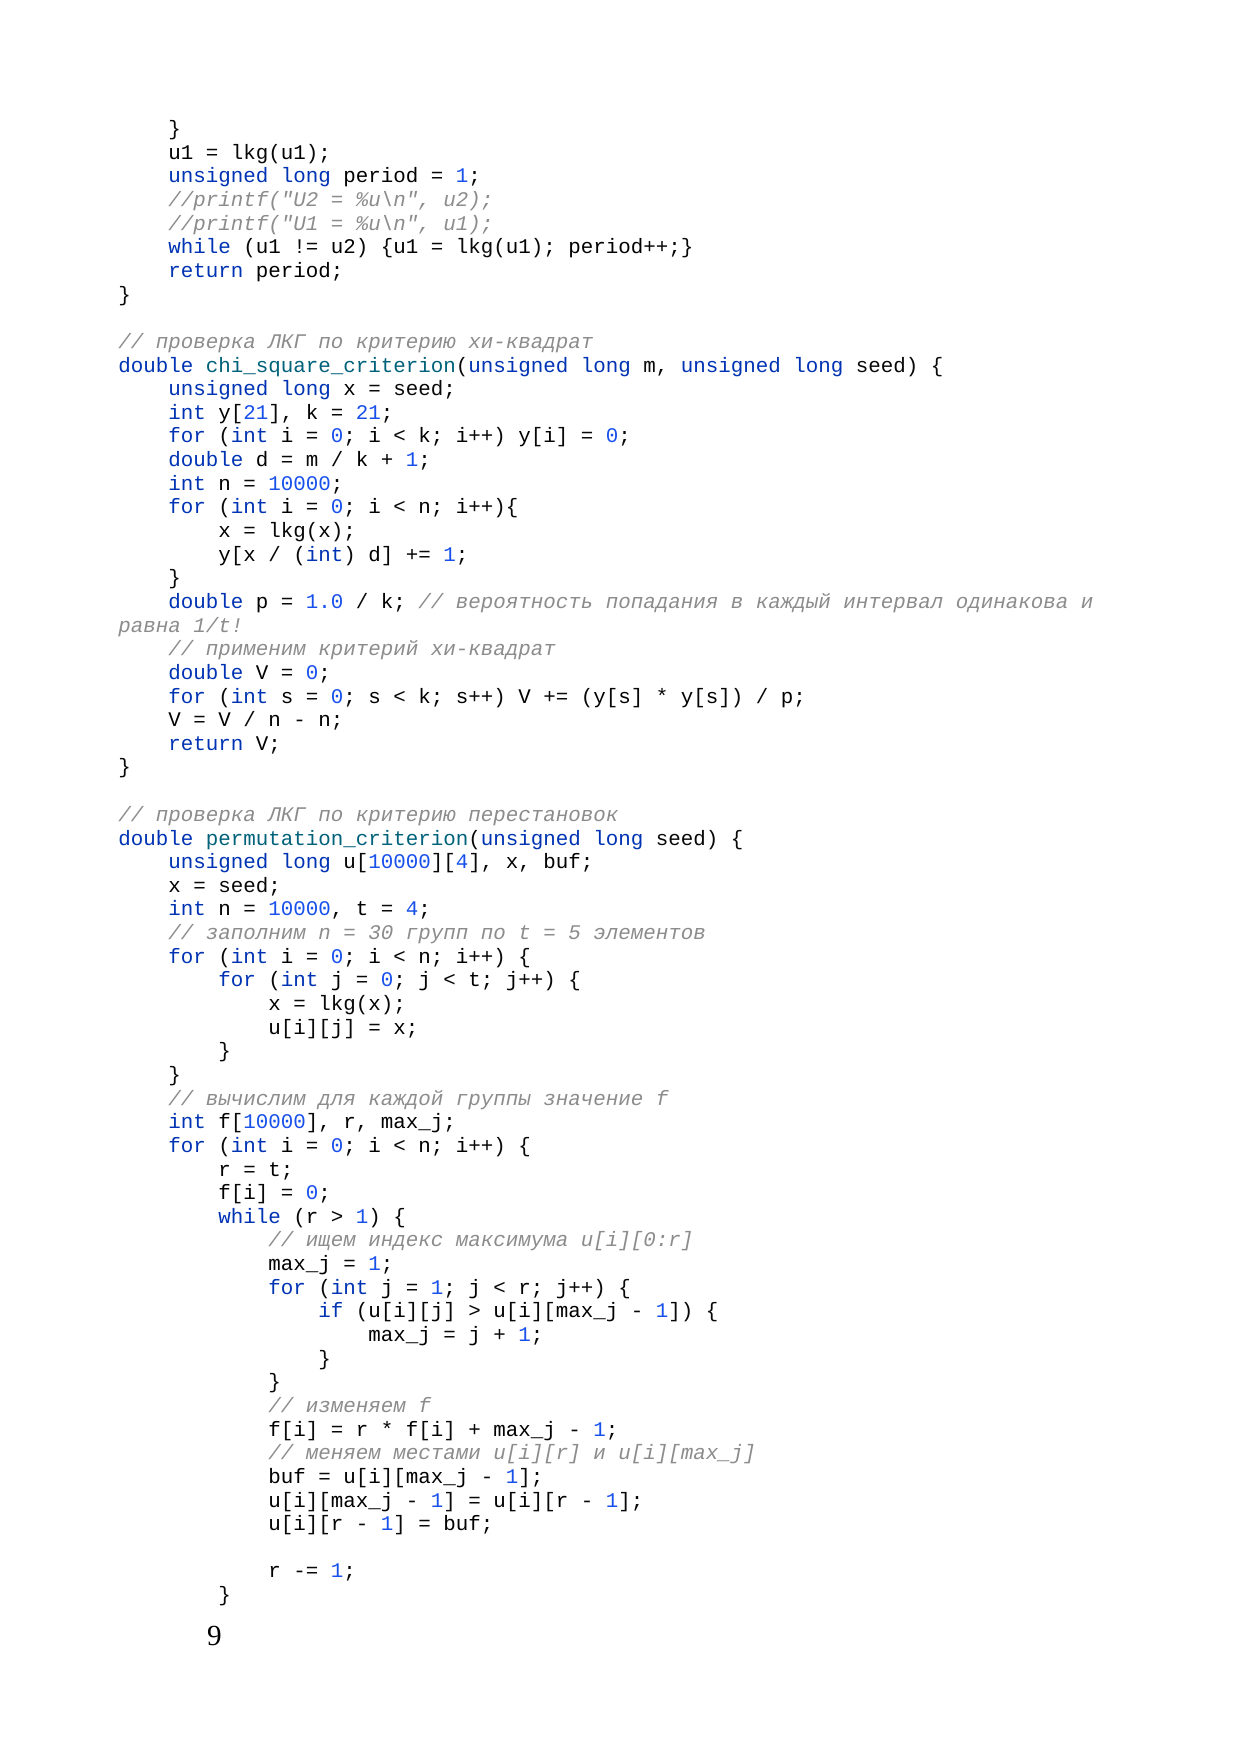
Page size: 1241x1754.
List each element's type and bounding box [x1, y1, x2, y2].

text [118, 118, 1152, 1608]
